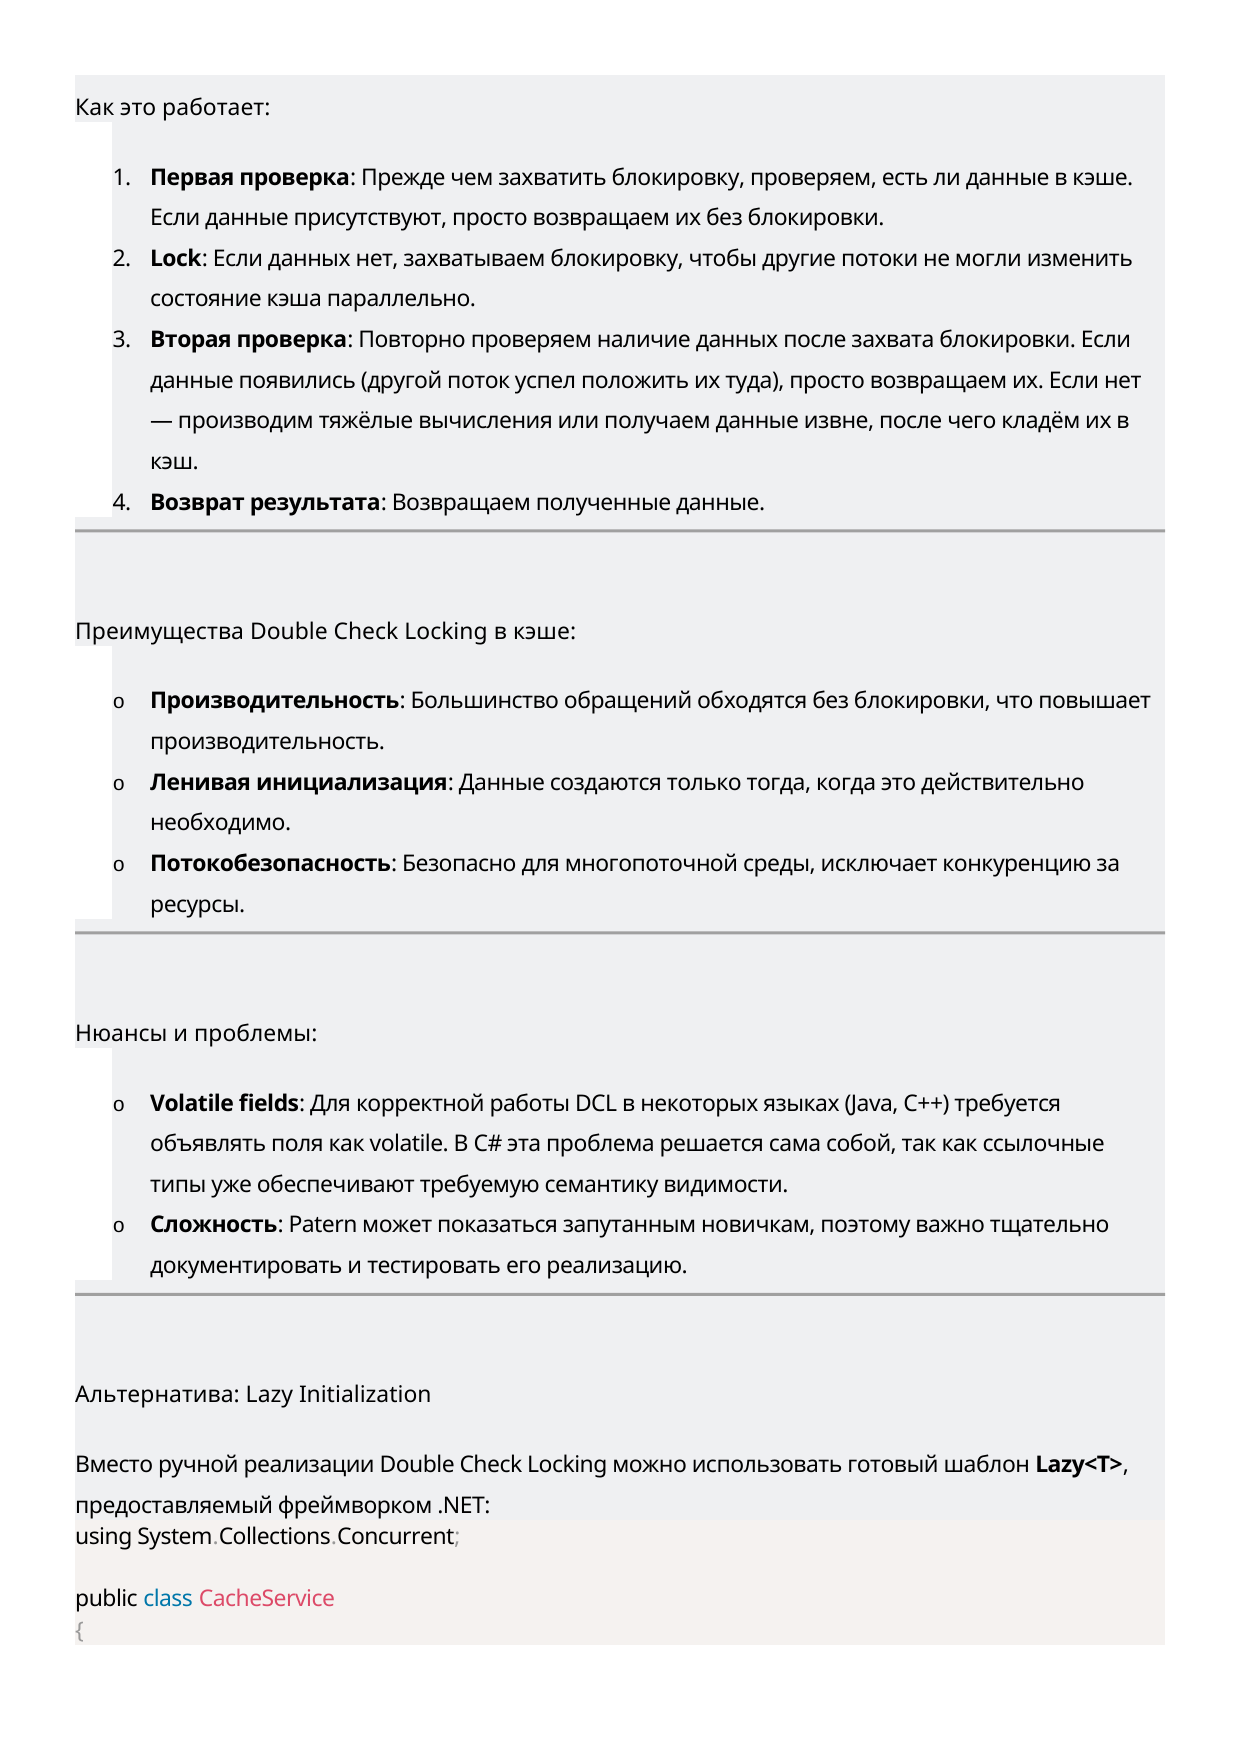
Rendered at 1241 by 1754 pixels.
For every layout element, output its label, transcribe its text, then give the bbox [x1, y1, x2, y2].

text { [75, 1613, 1165, 1645]
list Потокобезопасность: Безопасно для многопоточной среды, исключает конкуренцию за ресурсы. [112, 837, 1165, 919]
text Преимущества Double Check Locking в кэше: [75, 586, 1165, 646]
text using System.Collections.Concurrent; [75, 1520, 1165, 1551]
text Альтернатива: Lazy Initialization [75, 1350, 1165, 1409]
text public class CacheService [75, 1582, 1165, 1613]
list Volatile fields: Для корректной работы DCL в некоторых языках (Java, C++) требуется объявлять поля как volatile. В C# эта проблема решается сама собой, так как ссылочные типы уже обеспечивают требуемую семантику видимости. [112, 1077, 1165, 1199]
text Вместо ручной реализации Double Check Locking можно использовать готовый шаблон Lazy<T>, предоставляемый фреймворком .NET: [75, 1438, 1165, 1520]
text Нюансы и проблемы: [75, 988, 1165, 1048]
list Производительность: Большинство обращений обходятся без блокировки, что повышает производительность. [112, 675, 1165, 756]
list Ленивая инициализация: Данные создаются только тогда, когда это действительно необходимо. [112, 756, 1165, 837]
list Вторая проверка: Повторно проверяем наличие данных после захвата блокировки. Если данные появились (другой поток успел положить их туда), просто возвращаем их. Если нет — производим тяжёлые вычисления или получаем данные извне, после чего кладём их в кэш. [112, 313, 1165, 476]
list Сложность: Patern может показаться запутанным новичкам, поэтому важно тщательно документировать и тестировать его реализацию. [112, 1199, 1165, 1280]
list Первая проверка: Прежде чем захватить блокировку, проверяем, есть ли данные в кэше. Если данные присутствуют, просто возвращаем их без блокировки. [112, 151, 1165, 232]
text Как это работает: [75, 75, 1165, 122]
list Возврат результата: Возвращаем полученные данные. [112, 476, 1165, 517]
list Lock: Если данных нет, захватываем блокировку, чтобы другие потоки не могли изменить состояние кэша параллельно. [112, 232, 1165, 313]
